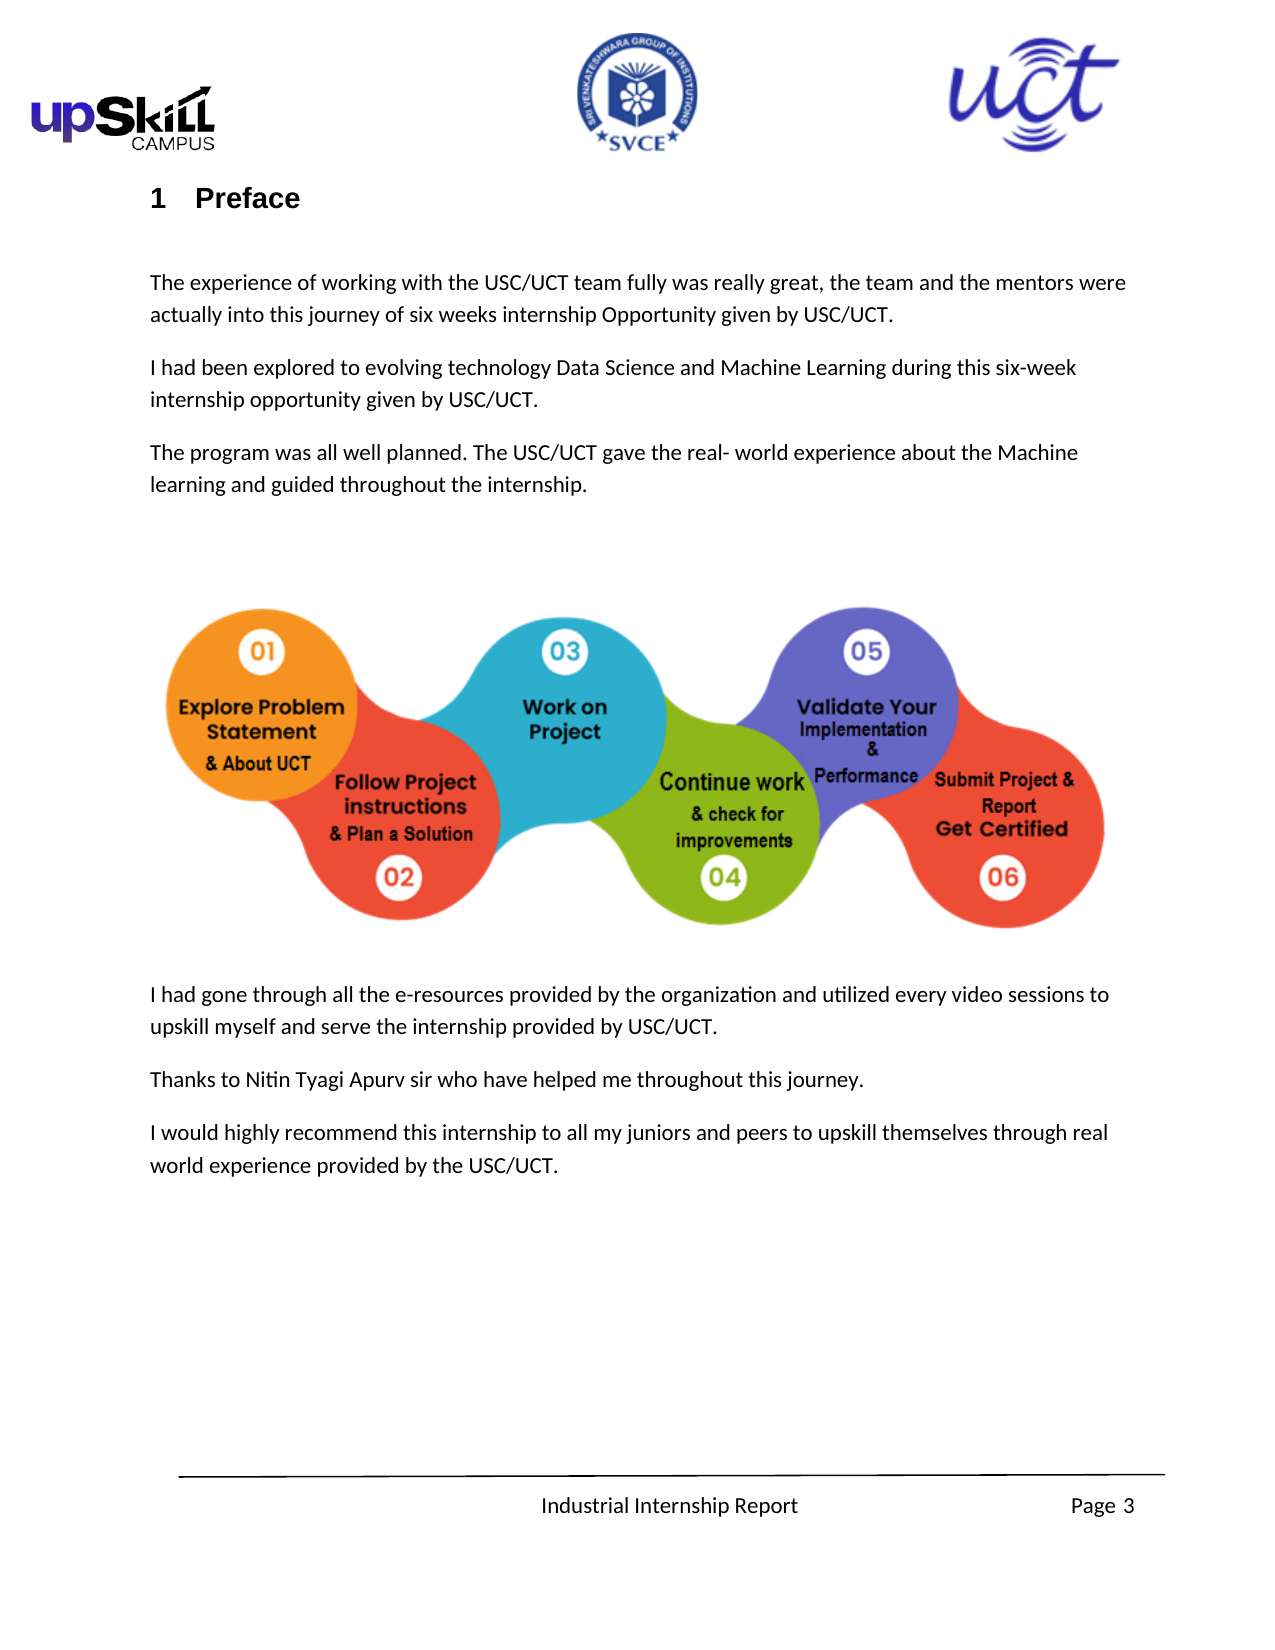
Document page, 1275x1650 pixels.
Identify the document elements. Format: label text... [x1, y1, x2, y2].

text The program was all well planned. The USC/UCT gave the real- world experience about the Machine learning and guided throughout the internship. [150, 438, 1134, 498]
text The experience of working with the USC/UCT team fully was really great, the team and the mentors were actually into this journey of six weeks internship Opportunity given by USC/UCT. [150, 268, 1134, 328]
text I had been explored to evolving technology Data Science and Machine Learning during this six-week internship opportunity given by USC/UCT. [150, 353, 1134, 413]
text I would highly recommend this internship to all my juniors and peers to upskill themselves through real world experience provided by the USC/UCT. [150, 1118, 1134, 1179]
picture [577, 33, 698, 154]
text I had gone through all the e-resources provided by the organization and utilized every video sessions to upskill myself and serve the internship provided by USC/UCT. [150, 980, 1134, 1041]
text Thanks to Nitin Tyagi Apurv sir who have helped me throughout this journey. [150, 1066, 1134, 1093]
subtitle Preface [150, 181, 1134, 215]
picture [0, 73, 246, 154]
picture [150, 576, 1135, 956]
picture [946, 28, 1125, 154]
